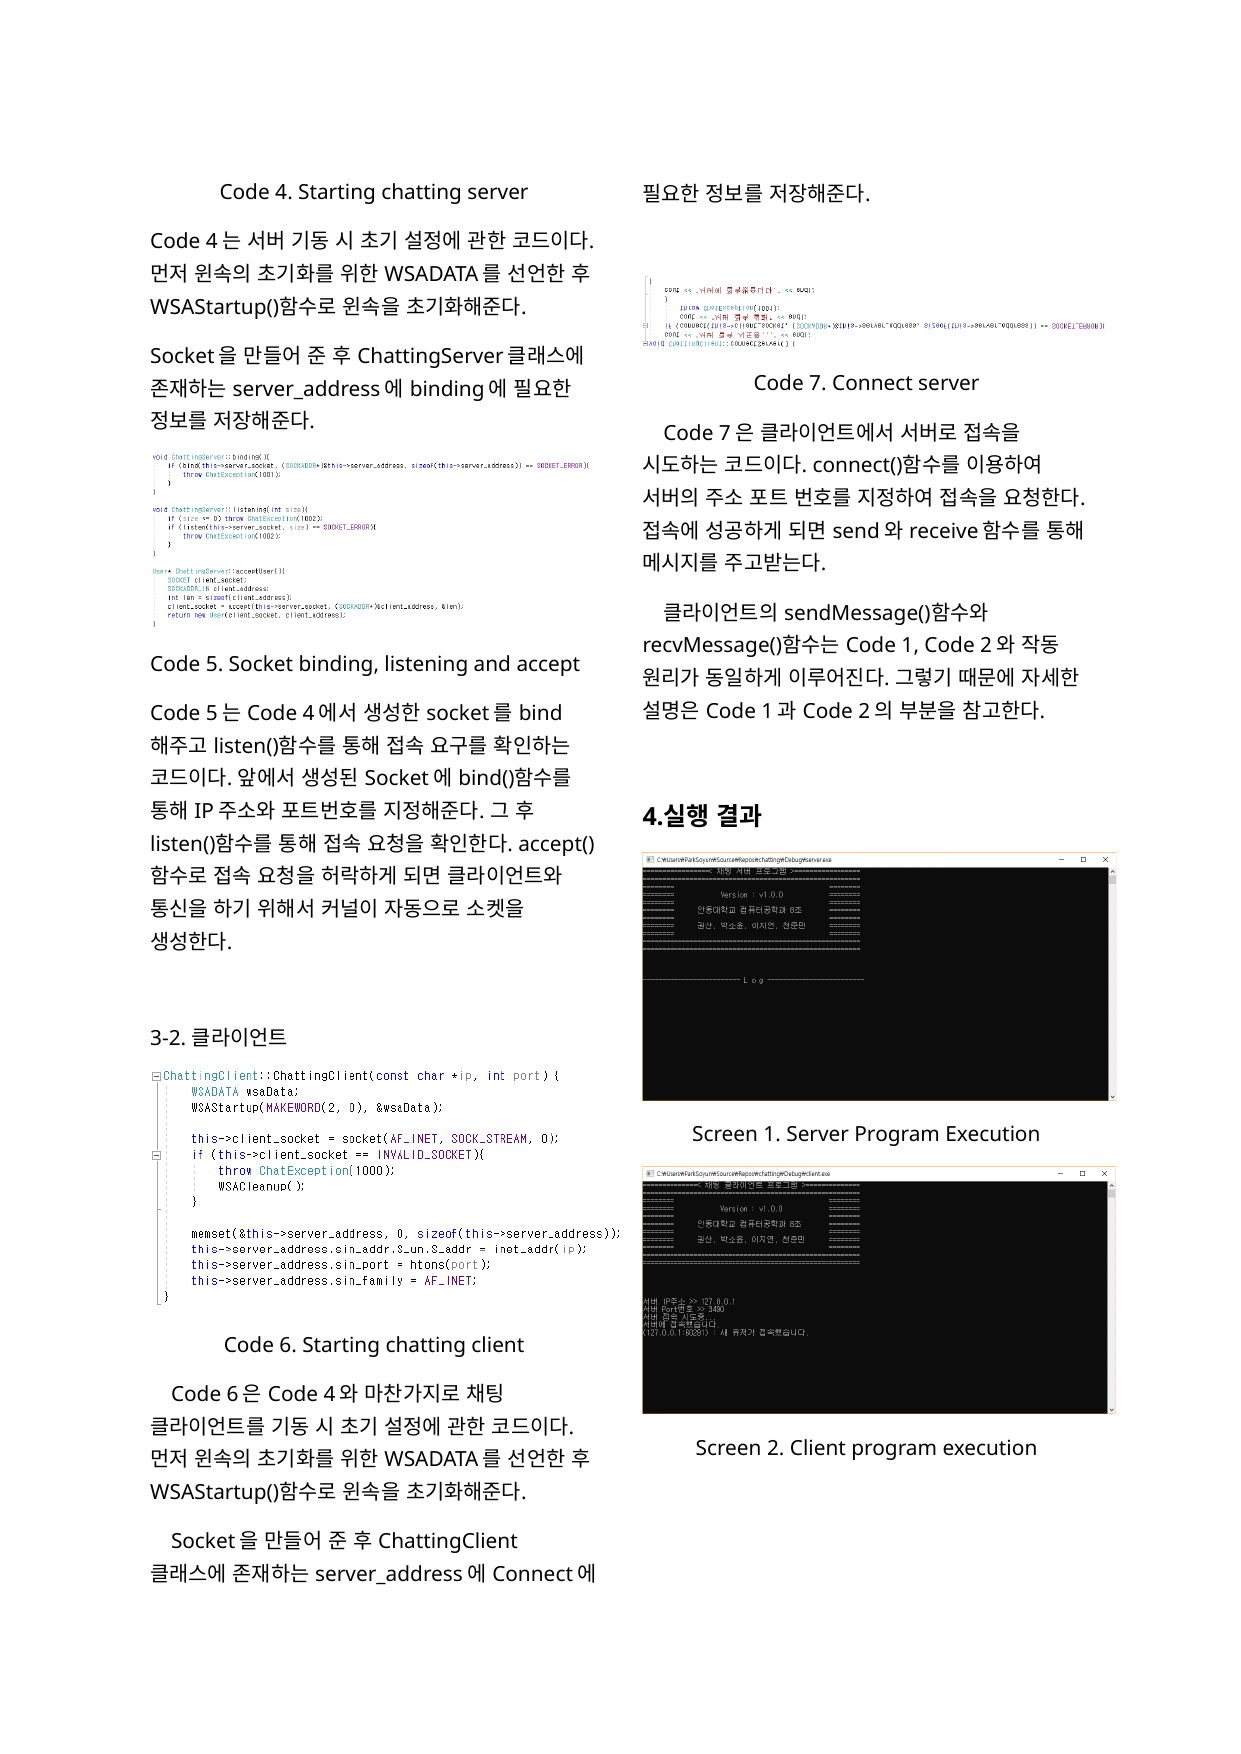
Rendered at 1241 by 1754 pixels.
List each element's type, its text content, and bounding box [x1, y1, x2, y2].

text 클라이언트의 sendMessage()함수와 recvMessage()함수는 Code 1, Code 2와 작동 원리가 동일하게 이루어진다. 그렇기 때문에 자세한 설명은 Code 1과 Code 2의 부분을 참고한다. [642, 596, 1090, 724]
picture [642, 852, 1117, 1101]
text Screen 1. Server Program Execution [642, 1119, 1090, 1148]
picture [150, 1071, 620, 1311]
text Code 5는 Code 4에서 생성한 socket를 bind해주고 listen()함수를 통해 접속 요구를 확인하는 코드이다. 앞에서 생성된 Socket에 bind()함수를 통해 IP주소와 포트번호를 지정해준다. 그 후 listen()함수를 통해 접속 요청을 확인한다. accept()함수로 접속 요청을 허락하게 되면 클라이언트와 통신을 하기 위해서 커널이 자동으로 소켓을 생성한다. [150, 696, 598, 955]
text Code 4. Starting chatting server [150, 177, 598, 206]
picture [642, 1166, 1116, 1414]
text Socket을 만들어 준 후 ChattingClient클래스에 존재하는 server_address에 Connect에 필요한 정보를 저장해준다. [150, 1525, 598, 1588]
text Code 5. Socket binding, listening and accept [150, 649, 598, 677]
text Code 6. Starting chatting client [150, 1330, 598, 1358]
text 3-2. 클라이언트 [150, 1022, 598, 1052]
text Screen 2. Client program execution [642, 1433, 1090, 1461]
text 4.실행 결과 [642, 797, 1090, 833]
text Code 4는 서버 기동 시 초기 설정에 관한 코드이다. 먼저 윈속의 초기화를 위한 WSADATA를 선언한 후 WSAStartup()함수로 윈속을 초기화해준다. [150, 224, 598, 320]
text Code 6은 Code 4와 마찬가지로 채팅 클라이언트를 기동 시 초기 설정에 관한 코드이다. 먼저 윈속의 초기화를 위한 WSADATA를 선언한 후 WSAStartup()함수로 윈속을 초기화해준다. [150, 1377, 598, 1506]
text Code 7은 클라이언트에서 서버로 접속을 시도하는 코드이다. connect()함수를 이용하여 서버의 주소 포트 번호를 지정하여 접속을 요청한다. 접속에 성공하게 되면 send와 receive함수를 통해 메시지를 주고받는다. [642, 416, 1090, 577]
text Code 7. Connect server [642, 368, 1090, 397]
picture [151, 454, 597, 631]
text Socket을 만들어 준 후 ChattingClient클래스에 존재하는 server_address에 Connect에 필요한 정보를 저장해준다. [642, 177, 1090, 207]
picture [642, 273, 1105, 348]
text Socket을 만들어 준 후 ChattingServer클래스에 존재하는 server_address에 binding에 필요한 정보를 저장해준다. [150, 339, 598, 435]
